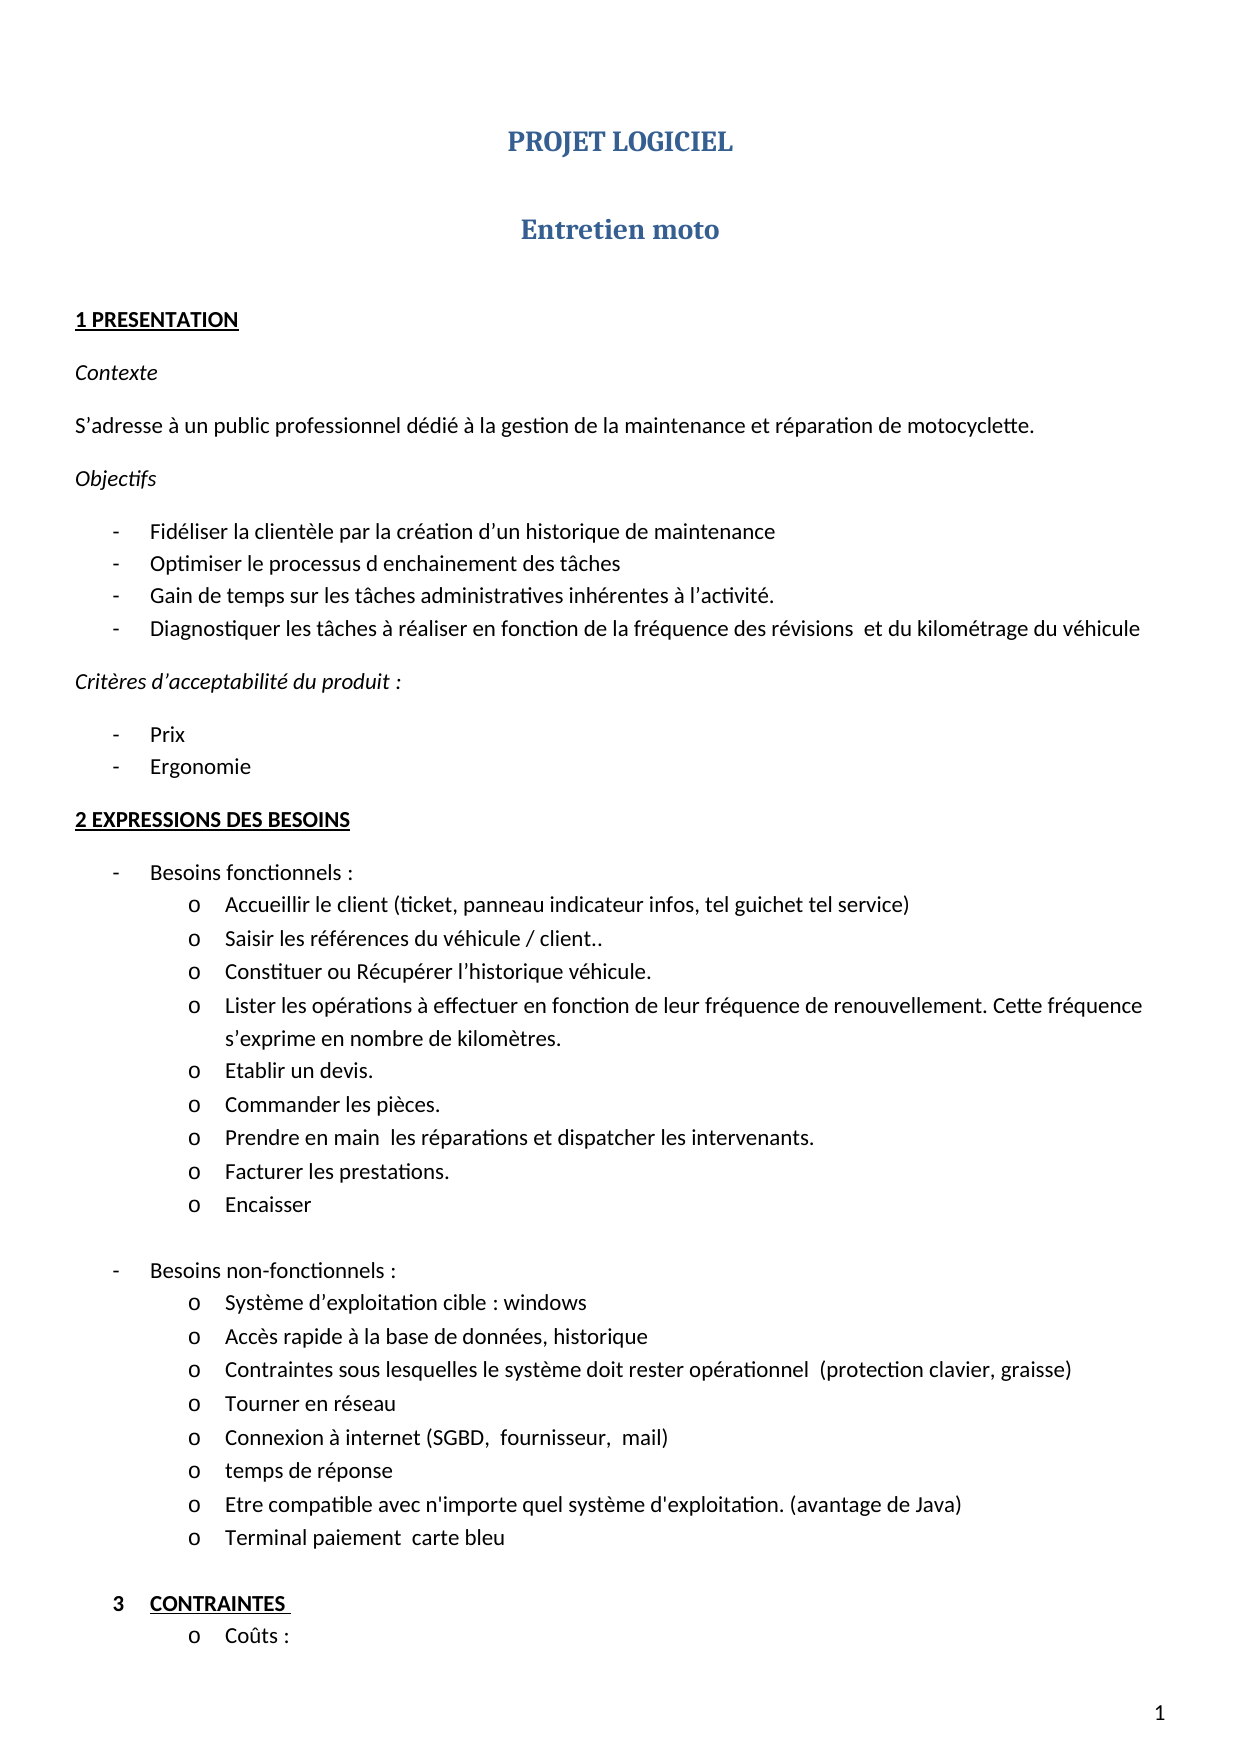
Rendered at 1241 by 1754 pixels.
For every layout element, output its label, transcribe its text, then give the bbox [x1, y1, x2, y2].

list Lister les opérations à effectuer en fonction de leur fréquence de renouvellement. Cette fréquence s’exprime en nombre de kilomètres. [187, 991, 1165, 1052]
list Optimiser le processus d enchainement des tâches [112, 549, 1165, 577]
list Facturer les prestations. [187, 1157, 1165, 1186]
list Etablir un devis. [187, 1056, 1165, 1086]
list Besoins non-fonctionnels : [112, 1256, 1165, 1284]
text Contexte [75, 358, 1165, 386]
list Ergonomie [112, 752, 1165, 780]
list Prix [112, 720, 1165, 748]
list Système d’exploitation cible : windows [187, 1288, 1165, 1318]
list Fidéliser la clientèle par la création d’un historique de maintenance [112, 517, 1165, 545]
list CONTRAINTES [112, 1589, 1165, 1617]
list Saisir les références du véhicule / client.. [187, 924, 1165, 953]
text 2 EXPRESSIONS DES BESOINS [75, 805, 1165, 833]
list Gain de temps sur les tâches administratives inhérentes à l’activité. [112, 582, 1165, 609]
list Contraintes sous lesquelles le système doit rester opérationnel (protection clavier, graisse) [187, 1356, 1165, 1385]
list Diagnostiquer les tâches à réaliser en fonction de la fréquence des révisions et du kilométrage du véhicule [112, 614, 1165, 642]
list Besoins fonctionnels : [112, 858, 1165, 886]
list Accueillir le client (ticket, panneau indicateur infos, tel guichet tel service) [187, 890, 1165, 919]
list Constituer ou Récupérer l’historique véhicule. [187, 957, 1165, 986]
list Commander les pièces. [187, 1090, 1165, 1119]
list Terminal paiement carte bleu [187, 1523, 1165, 1552]
list Prendre en main les réparations et dispatcher les intervenants. [187, 1123, 1165, 1153]
list Tourner en réseau [187, 1389, 1165, 1418]
text S’adresse à un public professionnel dédié à la gestion de la maintenance et réparation de motocyclette. [75, 411, 1165, 439]
text 1 PRESENTATION [75, 305, 1165, 333]
list Coûts : [187, 1621, 1165, 1650]
list Encaisser [187, 1191, 1165, 1220]
text Objectifs [75, 464, 1165, 492]
list Etre compatible avec n'importe quel système d'exploitation. (avantage de Java) [187, 1490, 1165, 1519]
subtitle PROJET LOGICIEL [75, 125, 1165, 158]
list temps de réponse [187, 1456, 1165, 1485]
subtitle Entretien moto [75, 213, 1165, 247]
list Connexion à internet (SGBD, fournisseur, mail) [187, 1423, 1165, 1452]
text Critères d’acceptabilité du produit : [75, 667, 1165, 695]
list Accès rapide à la base de données, historique [187, 1322, 1165, 1351]
